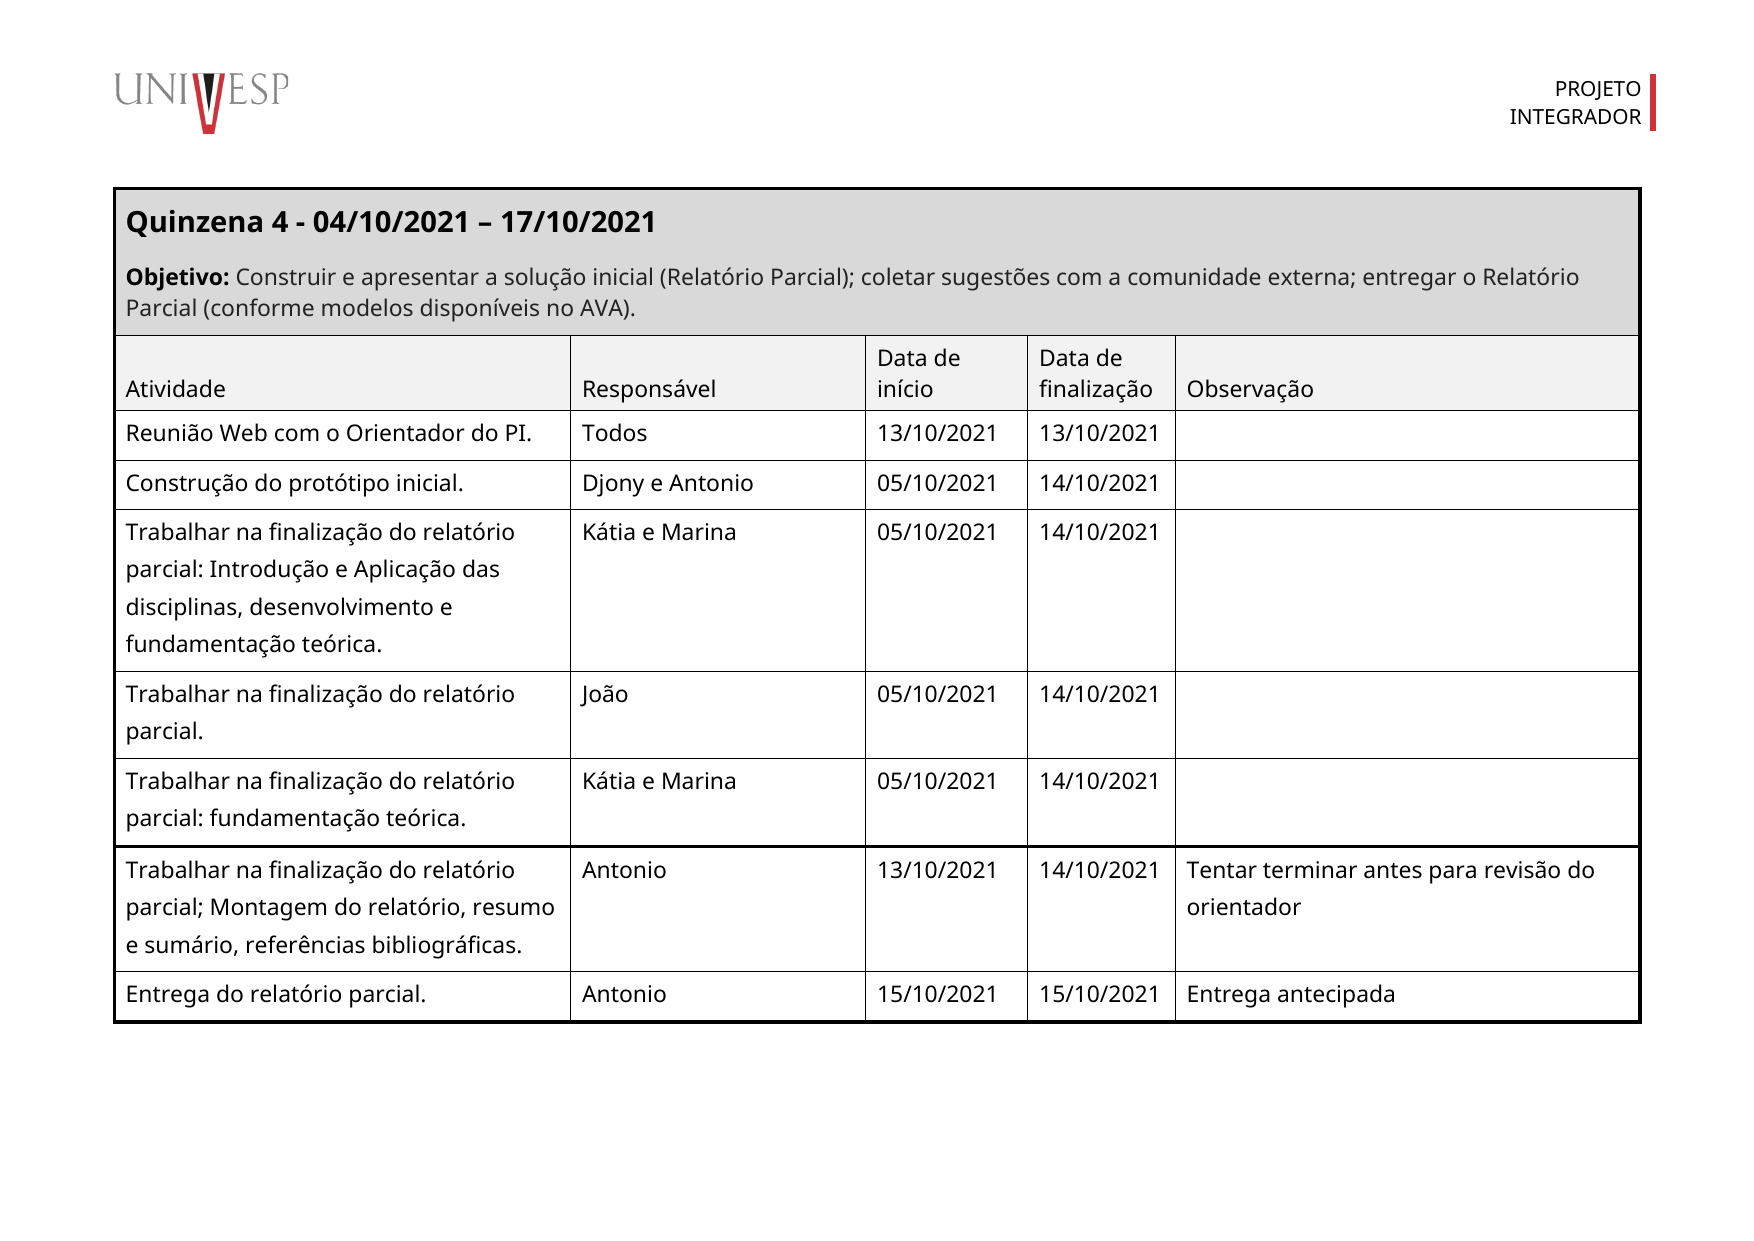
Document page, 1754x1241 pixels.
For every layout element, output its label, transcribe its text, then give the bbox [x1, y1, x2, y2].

table_cell [1176, 759, 1638, 844]
table_cell Construção do protótipo inicial. [116, 461, 570, 509]
table_cell 05/10/2021 [866, 672, 1027, 758]
table_cell Kátia e Marina [571, 759, 865, 844]
table_cell Responsável [571, 336, 865, 410]
table_cell Entrega antecipada [1176, 972, 1638, 1020]
table_cell [1176, 510, 1638, 671]
table_cell Antonio [571, 972, 865, 1020]
table_cell Data de início [866, 336, 1027, 410]
table_cell Observação [1176, 336, 1638, 410]
table_cell [1176, 461, 1638, 509]
table_cell 15/10/2021 [1028, 972, 1175, 1020]
table_cell 13/10/2021 [866, 411, 1027, 459]
table_cell 05/10/2021 [866, 461, 1027, 509]
table_cell Kátia e Marina [571, 510, 865, 671]
table_cell 14/10/2021 [1028, 759, 1175, 844]
table_header Quinzena 4 - 04/10/2021 – 17/10/2021 Objetivo: Construir e apresentar a solução inicial (Relatório Parcial); coletar sugestões com a comunidade externa; entregar o Relatório Parcial (conforme modelos disponíveis no AVA). [116, 190, 1638, 335]
table_cell Todos [571, 411, 865, 459]
table_cell 14/10/2021 [1028, 848, 1175, 971]
table_cell [1176, 672, 1638, 758]
table_cell Data de finalização [1028, 336, 1175, 410]
table_cell 13/10/2021 [866, 848, 1027, 971]
table_cell 05/10/2021 [866, 510, 1027, 671]
table_cell Trabalhar na finalização do relatório parcial: fundamentação teórica. [116, 759, 570, 844]
table_cell Trabalhar na finalização do relatório parcial; Montagem do relatório, resumo e sumário, referências bibliográficas. [116, 848, 570, 971]
table_cell Antonio [571, 848, 865, 971]
table_cell Tentar terminar antes para revisão do orientador [1176, 848, 1638, 971]
table_cell 14/10/2021 [1028, 461, 1175, 509]
table_cell Trabalhar na finalização do relatório parcial. [116, 672, 570, 758]
table_cell 14/10/2021 [1028, 510, 1175, 671]
table_cell 13/10/2021 [1028, 411, 1175, 459]
table_cell 05/10/2021 [866, 759, 1027, 844]
table_cell Djony e Antonio [571, 461, 865, 509]
table_cell 14/10/2021 [1028, 672, 1175, 758]
table_cell 15/10/2021 [866, 972, 1027, 1020]
table_cell Trabalhar na finalização do relatório parcial: Introdução e Aplicação das disciplinas, desenvolvimento e fundamentação teórica. [116, 510, 570, 671]
table_cell [1176, 411, 1638, 459]
table_cell João [571, 672, 865, 758]
table_cell Reunião Web com o Orientador do PI. [116, 411, 570, 459]
picture [114, 73, 289, 134]
table_cell Atividade [116, 336, 570, 410]
table_cell Entrega do relatório parcial. [116, 972, 570, 1020]
